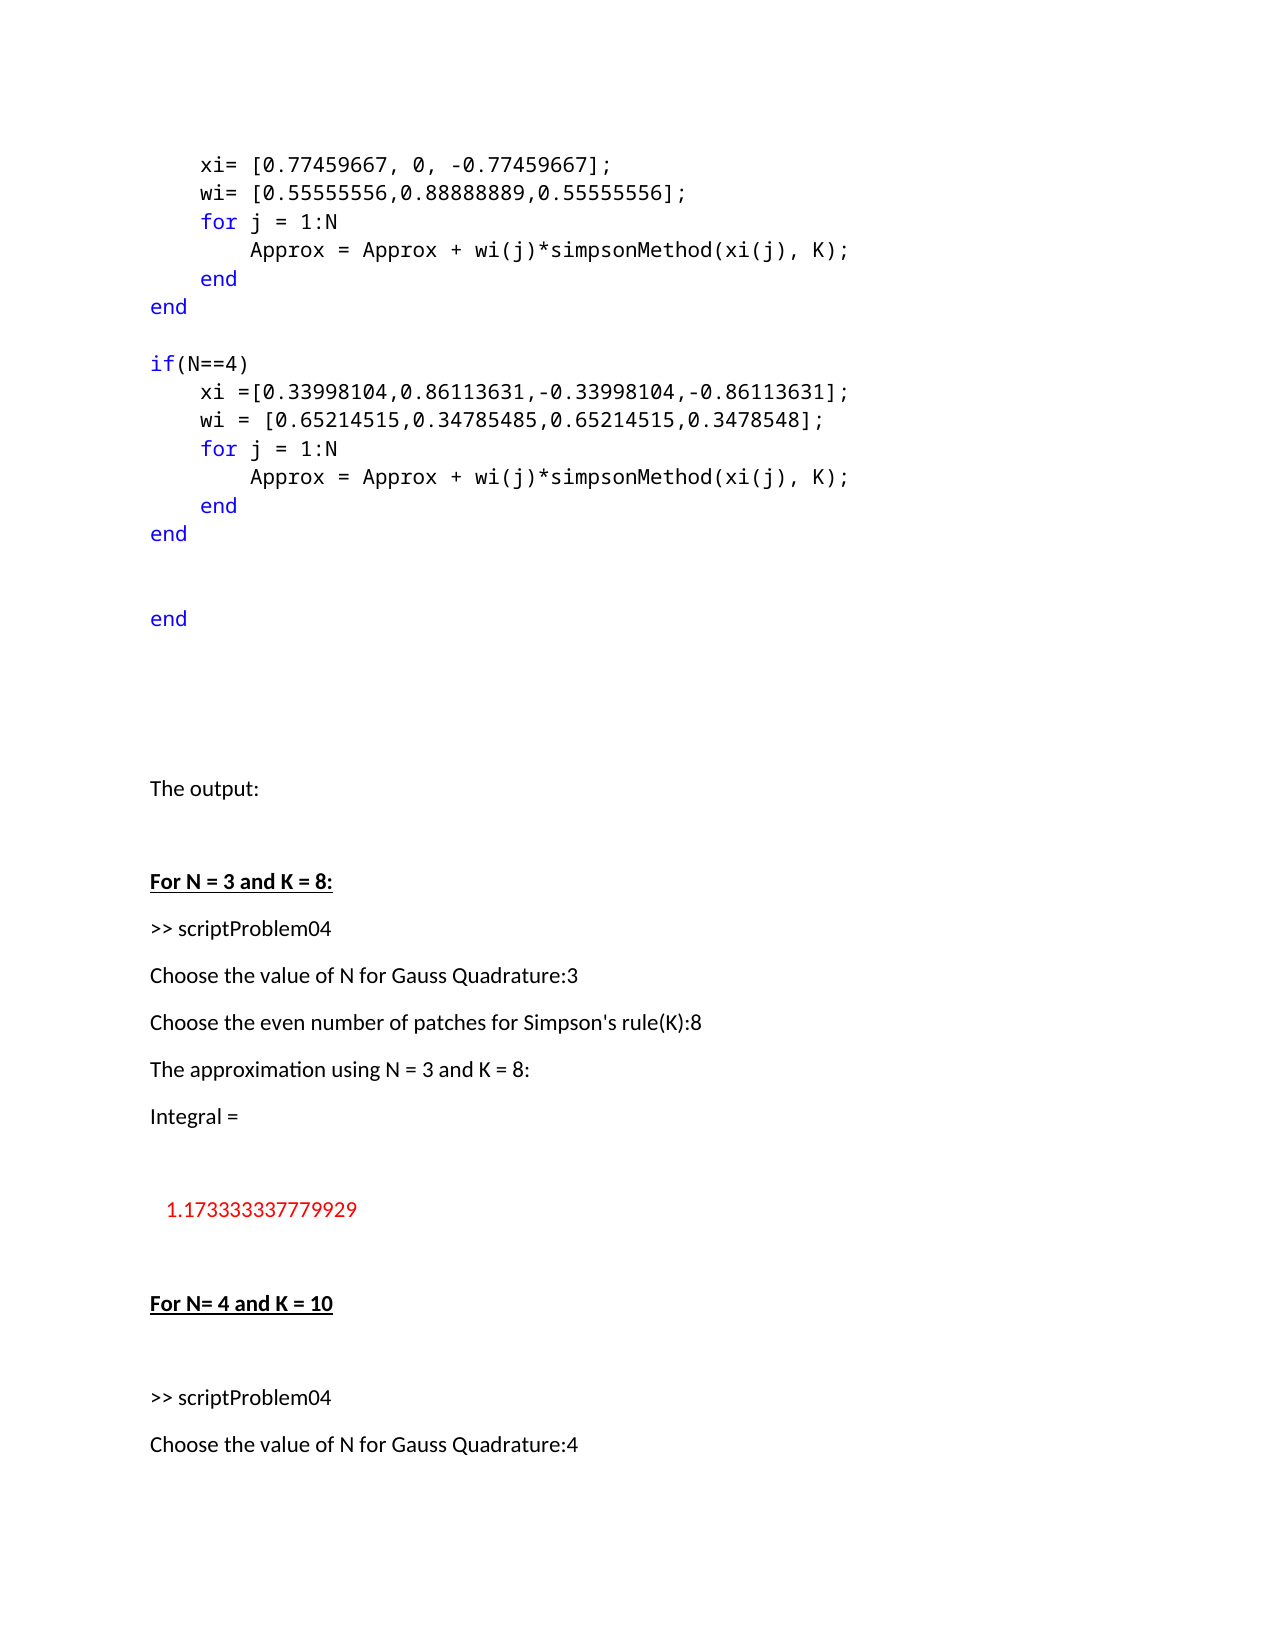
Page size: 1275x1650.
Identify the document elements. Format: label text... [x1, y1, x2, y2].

text Approx = Approx + wi(j)*simpsonMethod(xi(j), K); [150, 462, 1125, 491]
text 1.173333337779929 [150, 1196, 1125, 1223]
text end [150, 604, 1125, 633]
text wi= [0.55555556,0.88888889,0.55555556]; [150, 178, 1125, 207]
text for j = 1:N [150, 434, 1125, 462]
text For N= 4 and K = 10 [150, 1289, 1125, 1317]
text Choose the value of N for Gauss Quadrature:4 [150, 1430, 1125, 1458]
text Choose the even number of patches for Simpson's rule(K):8 [150, 1008, 1125, 1036]
text end [150, 292, 1125, 321]
text Choose the value of N for Gauss Quadrature:3 [150, 961, 1125, 989]
text end [150, 491, 1125, 519]
text Integral = [150, 1102, 1125, 1130]
text for j = 1:N [150, 207, 1125, 235]
text end [150, 264, 1125, 292]
text >> scriptProblem04 [150, 914, 1125, 942]
text For N = 3 and K = 8: [150, 867, 1125, 895]
text xi= [0.77459667, 0, -0.77459667]; [150, 150, 1125, 178]
text if(N==4) [150, 349, 1125, 377]
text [150, 235, 1125, 264]
text The output: [150, 774, 1125, 802]
text >> scriptProblem04 [150, 1383, 1125, 1411]
text The approximation using N = 3 and K = 8: [150, 1055, 1125, 1083]
text end [150, 519, 1125, 548]
text xi =[0.33998104,0.86113631,-0.33998104,-0.86113631]; [150, 377, 1125, 406]
text wi = [0.65214515,0.34785485,0.65214515,0.3478548]; [150, 406, 1125, 434]
